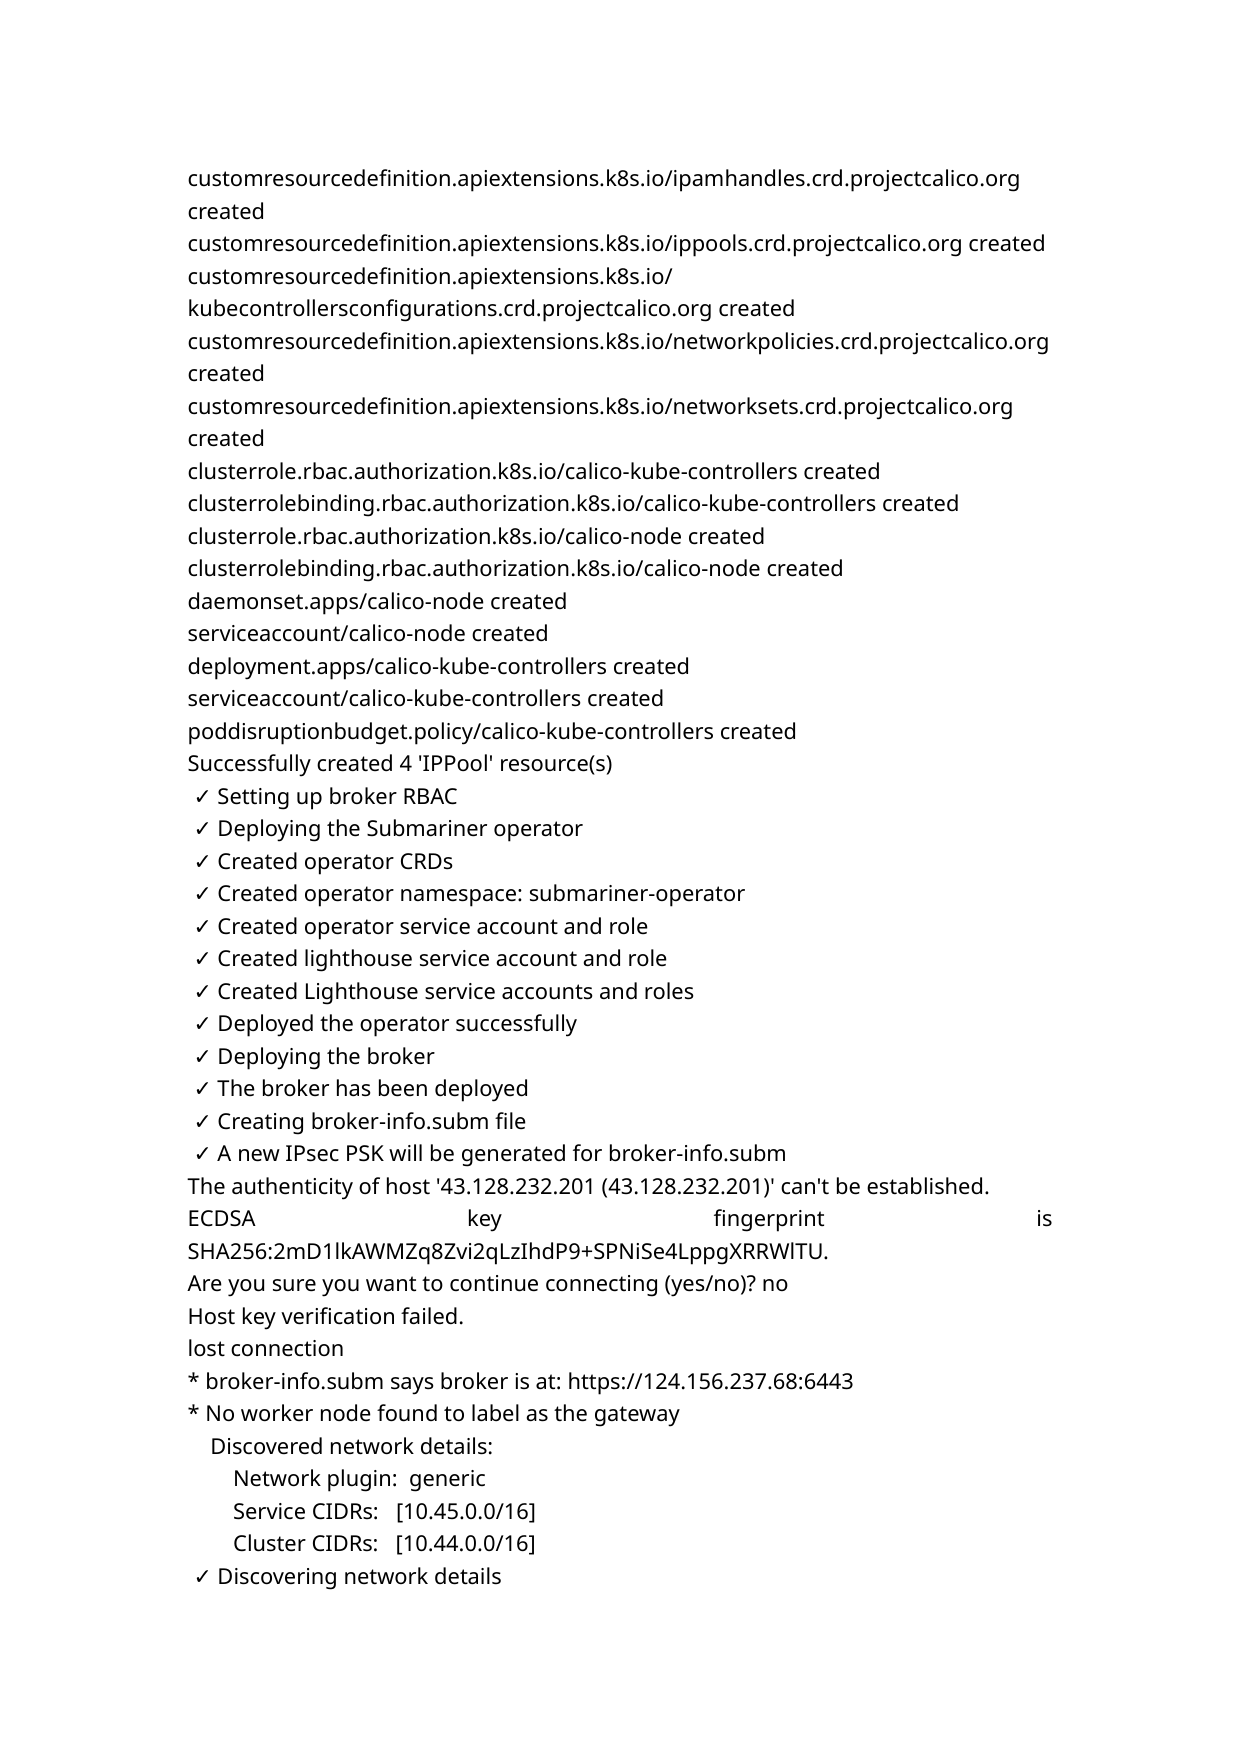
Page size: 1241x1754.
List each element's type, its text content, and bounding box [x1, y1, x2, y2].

text ✓ Created operator service account and role [187, 909, 1053, 942]
text daemonset.apps/calico-node created [187, 584, 1053, 617]
text ✓ Discovering network details [187, 1559, 1053, 1592]
text customresourcedefinition.apiextensions.k8s.io/ipamhandles.crd.projectcalico.org created [187, 162, 1053, 227]
text clusterrole.rbac.authorization.k8s.io/calico-node created [187, 519, 1053, 552]
text ✓ Created lighthouse service account and role [187, 942, 1053, 974]
text Successfully created 4 'IPPool' resource(s) [187, 747, 1053, 779]
text Network plugin: generic [187, 1462, 1053, 1494]
text ✓ Setting up broker RBAC [187, 779, 1053, 812]
text poddisruptionbudget.policy/calico-kube-controllers created [187, 714, 1053, 747]
text * broker-info.subm says broker is at: https://124.156.237.68:6443 [187, 1364, 1053, 1397]
text ECDSA key fingerprint is SHA256:2mD1lkAWMZq8Zvi2qLzIhdP9+SPNiSe4LppgXRRWlTU. [187, 1202, 1053, 1267]
text The authenticity of host '43.128.232.201 (43.128.232.201)' can't be established. [187, 1169, 1053, 1202]
text deployment.apps/calico-kube-controllers created [187, 649, 1053, 682]
text ✓ Created operator namespace: submariner-operator [187, 877, 1053, 909]
text customresourcedefinition.apiextensions.k8s.io/ippools.crd.projectcalico.org created [187, 227, 1053, 259]
text ✓ A new IPsec PSK will be generated for broker-info.subm [187, 1137, 1053, 1169]
text Service CIDRs: [10.45.0.0/16] [187, 1494, 1053, 1527]
text * No worker node found to label as the gateway [187, 1397, 1053, 1429]
text ✓ Creating broker-info.subm file [187, 1104, 1053, 1137]
text customresourcedefinition.apiextensions.k8s.io/kubecontrollersconfigurations.crd.projectcalico.org created [187, 259, 1053, 324]
text Cluster CIDRs: [10.44.0.0/16] [187, 1527, 1053, 1559]
text serviceaccount/calico-kube-controllers created [187, 682, 1053, 714]
text lost connection [187, 1332, 1053, 1364]
text customresourcedefinition.apiextensions.k8s.io/networksets.crd.projectcalico.org created [187, 389, 1053, 454]
text Are you sure you want to continue connecting (yes/no)? no [187, 1267, 1053, 1299]
text clusterrole.rbac.authorization.k8s.io/calico-kube-controllers created [187, 454, 1053, 487]
text Discovered network details: [187, 1429, 1053, 1462]
text ✓ Created operator CRDs [187, 844, 1053, 877]
text ✓ Deploying the broker [187, 1039, 1053, 1072]
text clusterrolebinding.rbac.authorization.k8s.io/calico-node created [187, 552, 1053, 584]
text customresourcedefinition.apiextensions.k8s.io/networkpolicies.crd.projectcalico.org created [187, 324, 1053, 389]
text ✓ Deploying the Submariner operator [187, 812, 1053, 844]
text ✓ The broker has been deployed [187, 1072, 1053, 1104]
text ✓ Created Lighthouse service accounts and roles [187, 974, 1053, 1007]
text clusterrolebinding.rbac.authorization.k8s.io/calico-kube-controllers created [187, 487, 1053, 519]
text ✓ Deployed the operator successfully [187, 1007, 1053, 1039]
text serviceaccount/calico-node created [187, 617, 1053, 649]
text Host key verification failed. [187, 1299, 1053, 1332]
